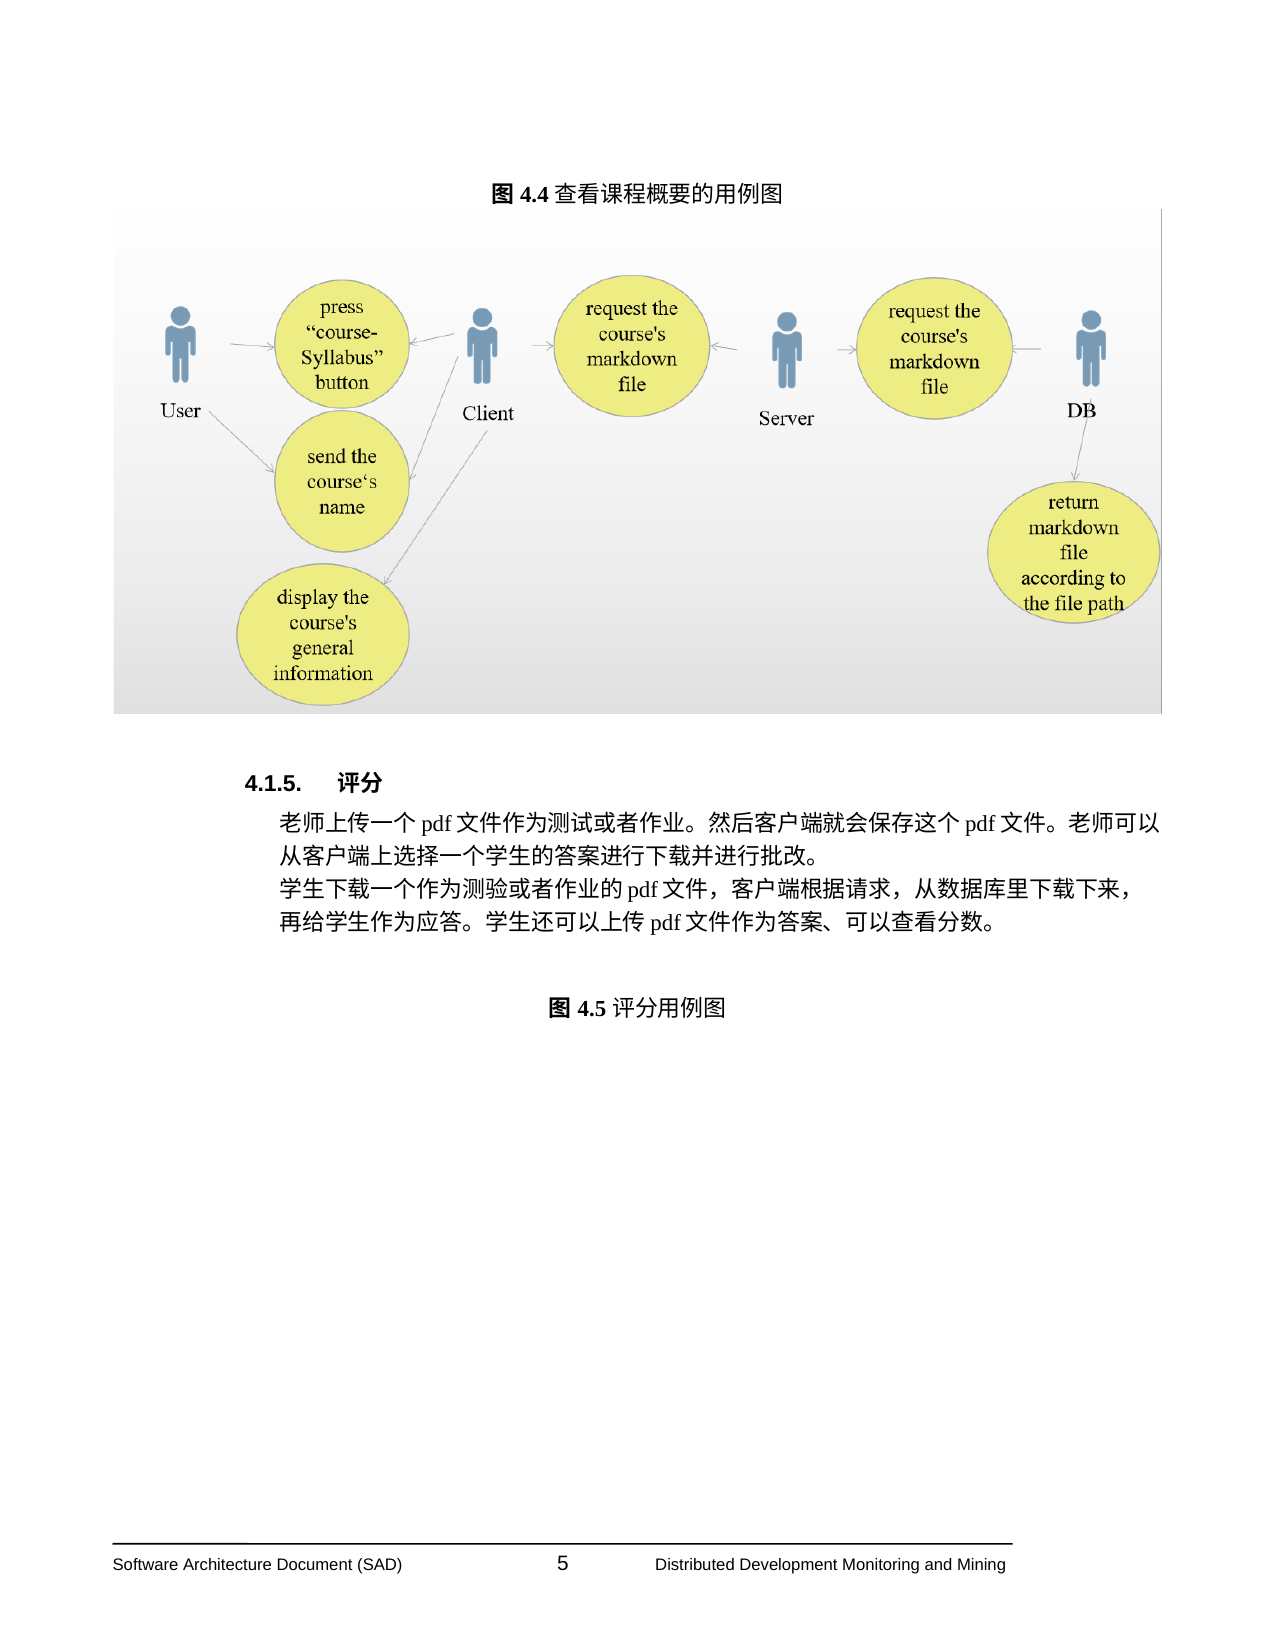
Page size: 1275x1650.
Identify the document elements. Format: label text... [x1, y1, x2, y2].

list 老师上传一个pdf文件作为测试或者作业。然后客户端就会保存这个pdf文件。老师可以从客户端上选择一个学生的答案进行下载并进行批改。 [279, 804, 1162, 871]
picture [113, 209, 1162, 714]
list 图 4.4 查看课程概要的用例图 [112, 176, 1162, 209]
list 图 4.5 评分用例图 [112, 990, 1162, 1023]
subtitle 评分 [244, 765, 1162, 798]
list 学生下载一个作为测验或者作业的pdf文件，客户端根据请求，从数据库里下载下来，再给学生作为应答。学生还可以上传pdf文件作为答案、可以查看分数。 [279, 871, 1162, 937]
